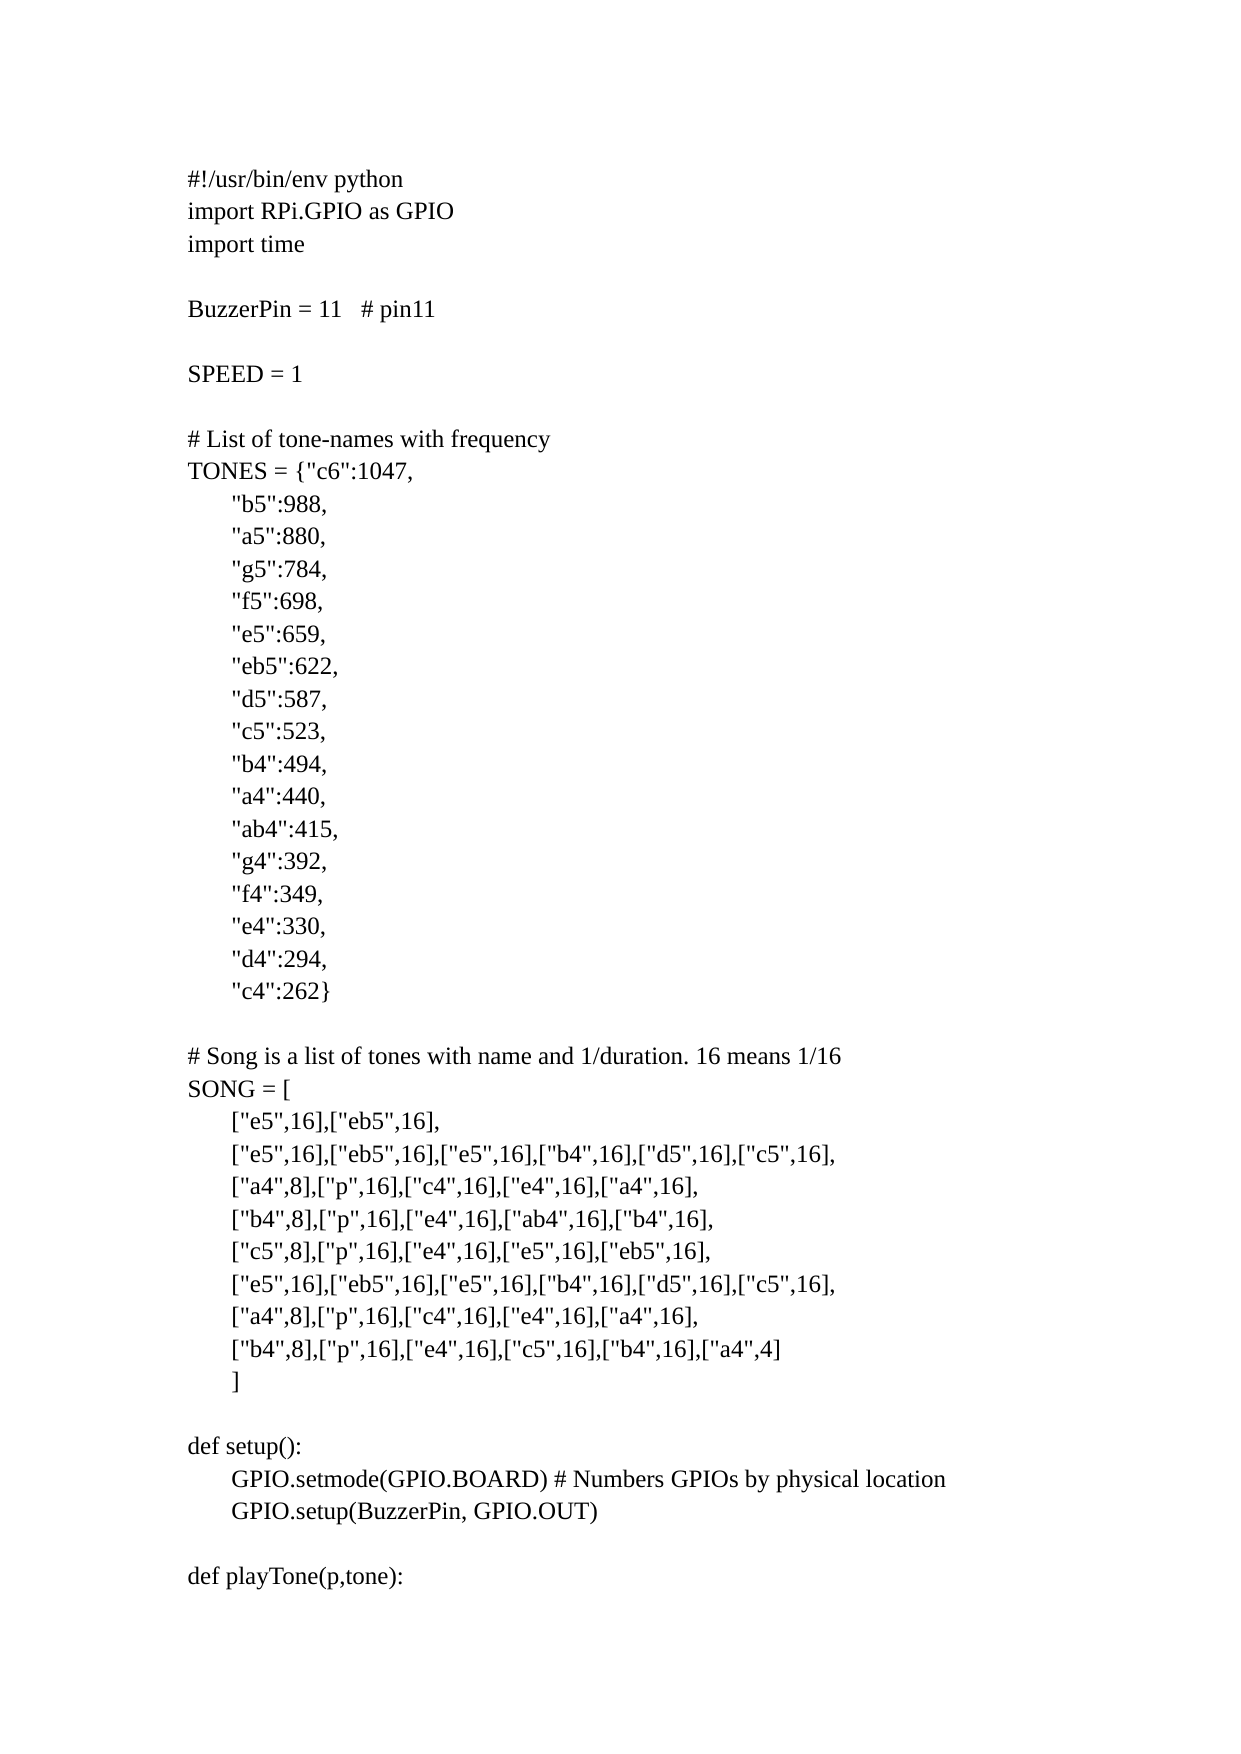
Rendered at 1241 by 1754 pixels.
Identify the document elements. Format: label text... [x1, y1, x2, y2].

text "b5":988, [187, 487, 1053, 519]
text "a5":880, [187, 519, 1053, 552]
text def playTone(p,tone): [187, 1559, 1053, 1592]
text TONES = {"c6":1047, [187, 454, 1053, 487]
text ["a4",8],["p",16],["c4",16],["e4",16],["a4",16], [187, 1169, 1053, 1202]
text ] [187, 1364, 1053, 1397]
text "e5":659, [187, 617, 1053, 649]
text SPEED = 1 [187, 357, 1053, 389]
text "g4":392, [187, 844, 1053, 877]
text def setup(): [187, 1429, 1053, 1462]
text ["b4",8],["p",16],["e4",16],["ab4",16],["b4",16], [187, 1202, 1053, 1234]
text ["c5",8],["p",16],["e4",16],["e5",16],["eb5",16], [187, 1234, 1053, 1267]
text GPIO.setmode(GPIO.BOARD) # Numbers GPIOs by physical location [187, 1462, 1053, 1494]
text # Song is a list of tones with name and 1/duration. 16 means 1/16 [187, 1039, 1053, 1072]
text "eb5":622, [187, 649, 1053, 682]
text #!/usr/bin/env python [187, 162, 1053, 194]
text "ab4":415, [187, 812, 1053, 844]
text "a4":440, [187, 779, 1053, 812]
text import RPi.GPIO as GPIO [187, 194, 1053, 227]
text # List of tone-names with frequency [187, 422, 1053, 454]
text ["e5",16],["eb5",16], [187, 1104, 1053, 1137]
text "f5":698, [187, 584, 1053, 617]
text "g5":784, [187, 552, 1053, 584]
text ["b4",8],["p",16],["e4",16],["c5",16],["b4",16],["a4",4] [187, 1332, 1053, 1364]
text BuzzerPin = 11 # pin11 [187, 292, 1053, 324]
text ["e5",16],["eb5",16],["e5",16],["b4",16],["d5",16],["c5",16], [187, 1137, 1053, 1169]
text SONG = [ [187, 1072, 1053, 1104]
text "e4":330, [187, 909, 1053, 942]
text ["a4",8],["p",16],["c4",16],["e4",16],["a4",16], [187, 1299, 1053, 1332]
text GPIO.setup(BuzzerPin, GPIO.OUT) [187, 1494, 1053, 1527]
text "b4":494, [187, 747, 1053, 779]
text "c5":523, [187, 714, 1053, 747]
text import time [187, 227, 1053, 259]
text "d5":587, [187, 682, 1053, 714]
text ["e5",16],["eb5",16],["e5",16],["b4",16],["d5",16],["c5",16], [187, 1267, 1053, 1299]
text "d4":294, [187, 942, 1053, 974]
text "f4":349, [187, 877, 1053, 909]
text "c4":262} [187, 974, 1053, 1007]
